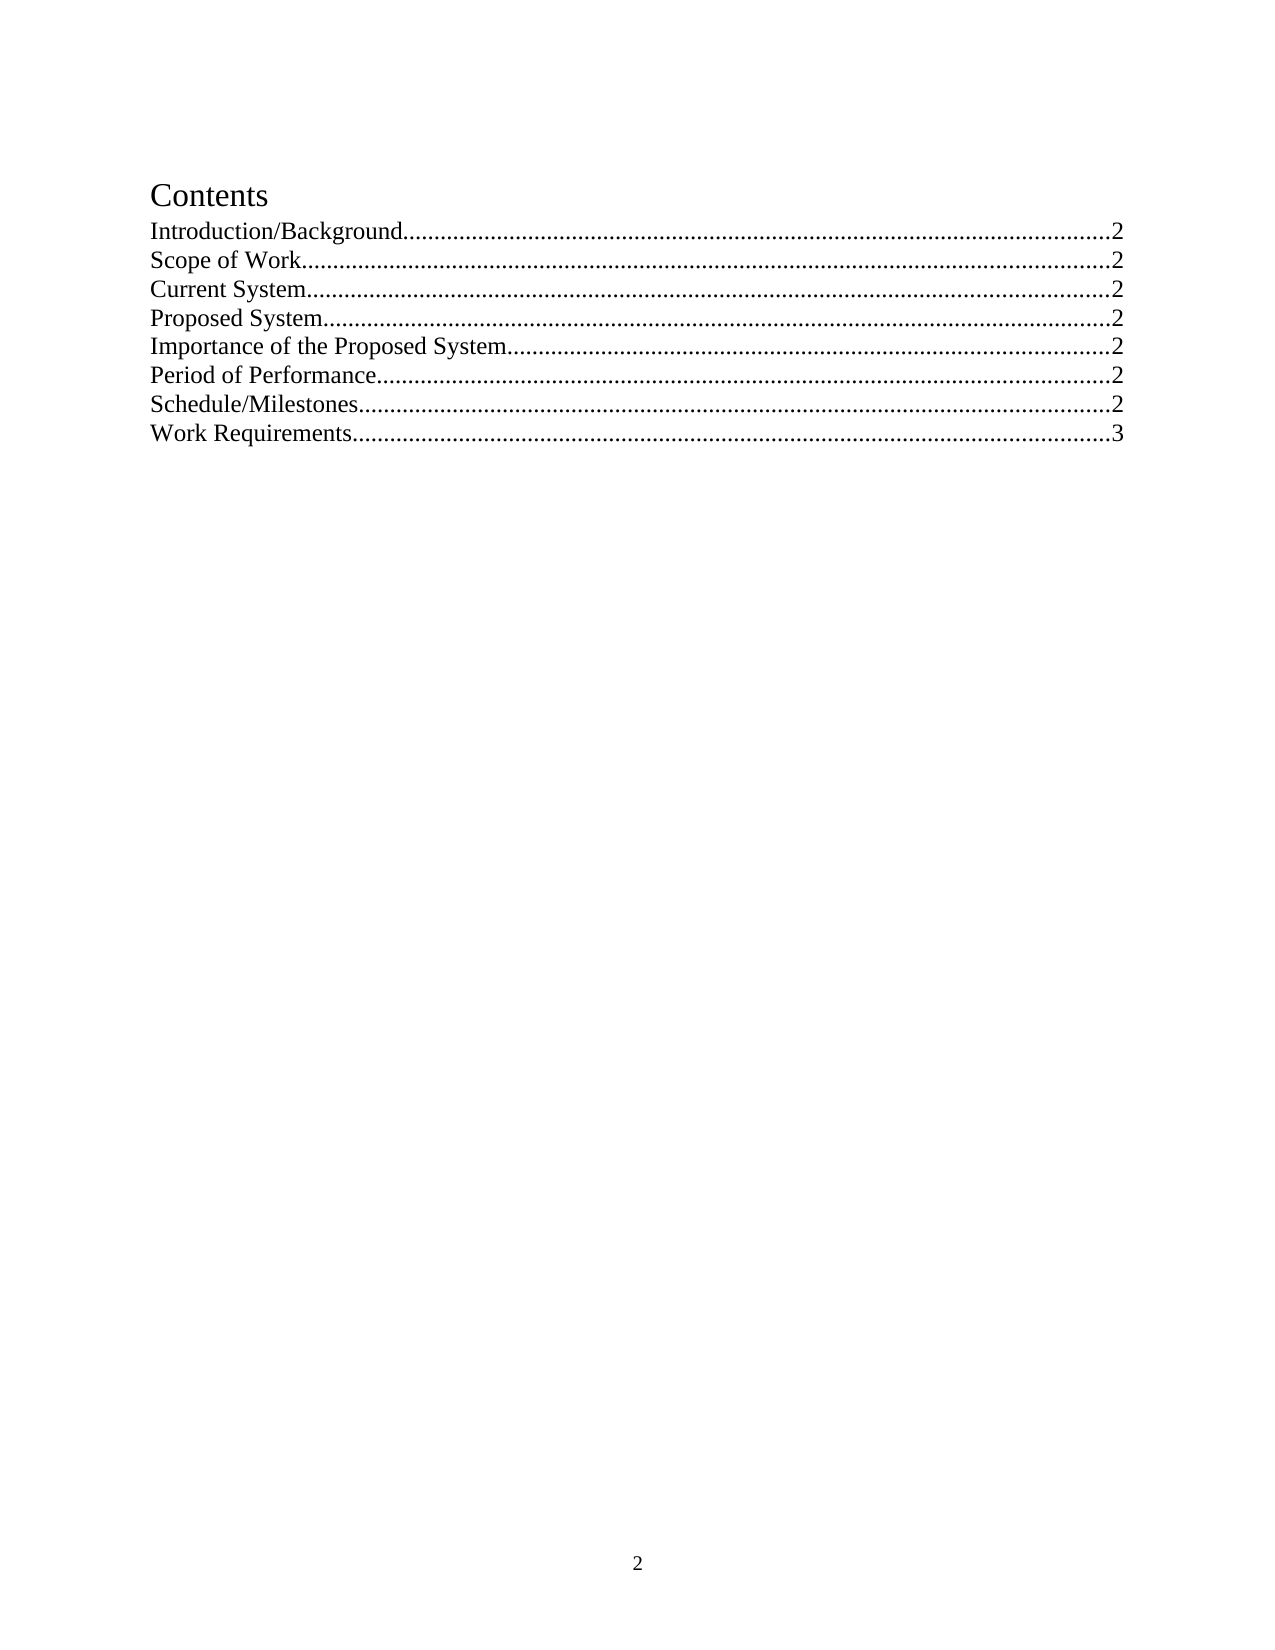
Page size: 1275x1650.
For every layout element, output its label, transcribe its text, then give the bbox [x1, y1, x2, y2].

text Work Requirements 3 [150, 418, 1125, 446]
text Current System 2 [150, 274, 1125, 303]
text Proposed System 2 [150, 303, 1125, 331]
text Scope of Work 2 [150, 245, 1125, 274]
subtitle Contents [150, 175, 1125, 213]
text Period of Performance 2 [150, 360, 1125, 389]
text Schedule/Milestones 2 [150, 389, 1125, 418]
text Introduction/Background 2 [150, 216, 1125, 245]
text Importance of the Proposed System 2 [150, 331, 1125, 360]
